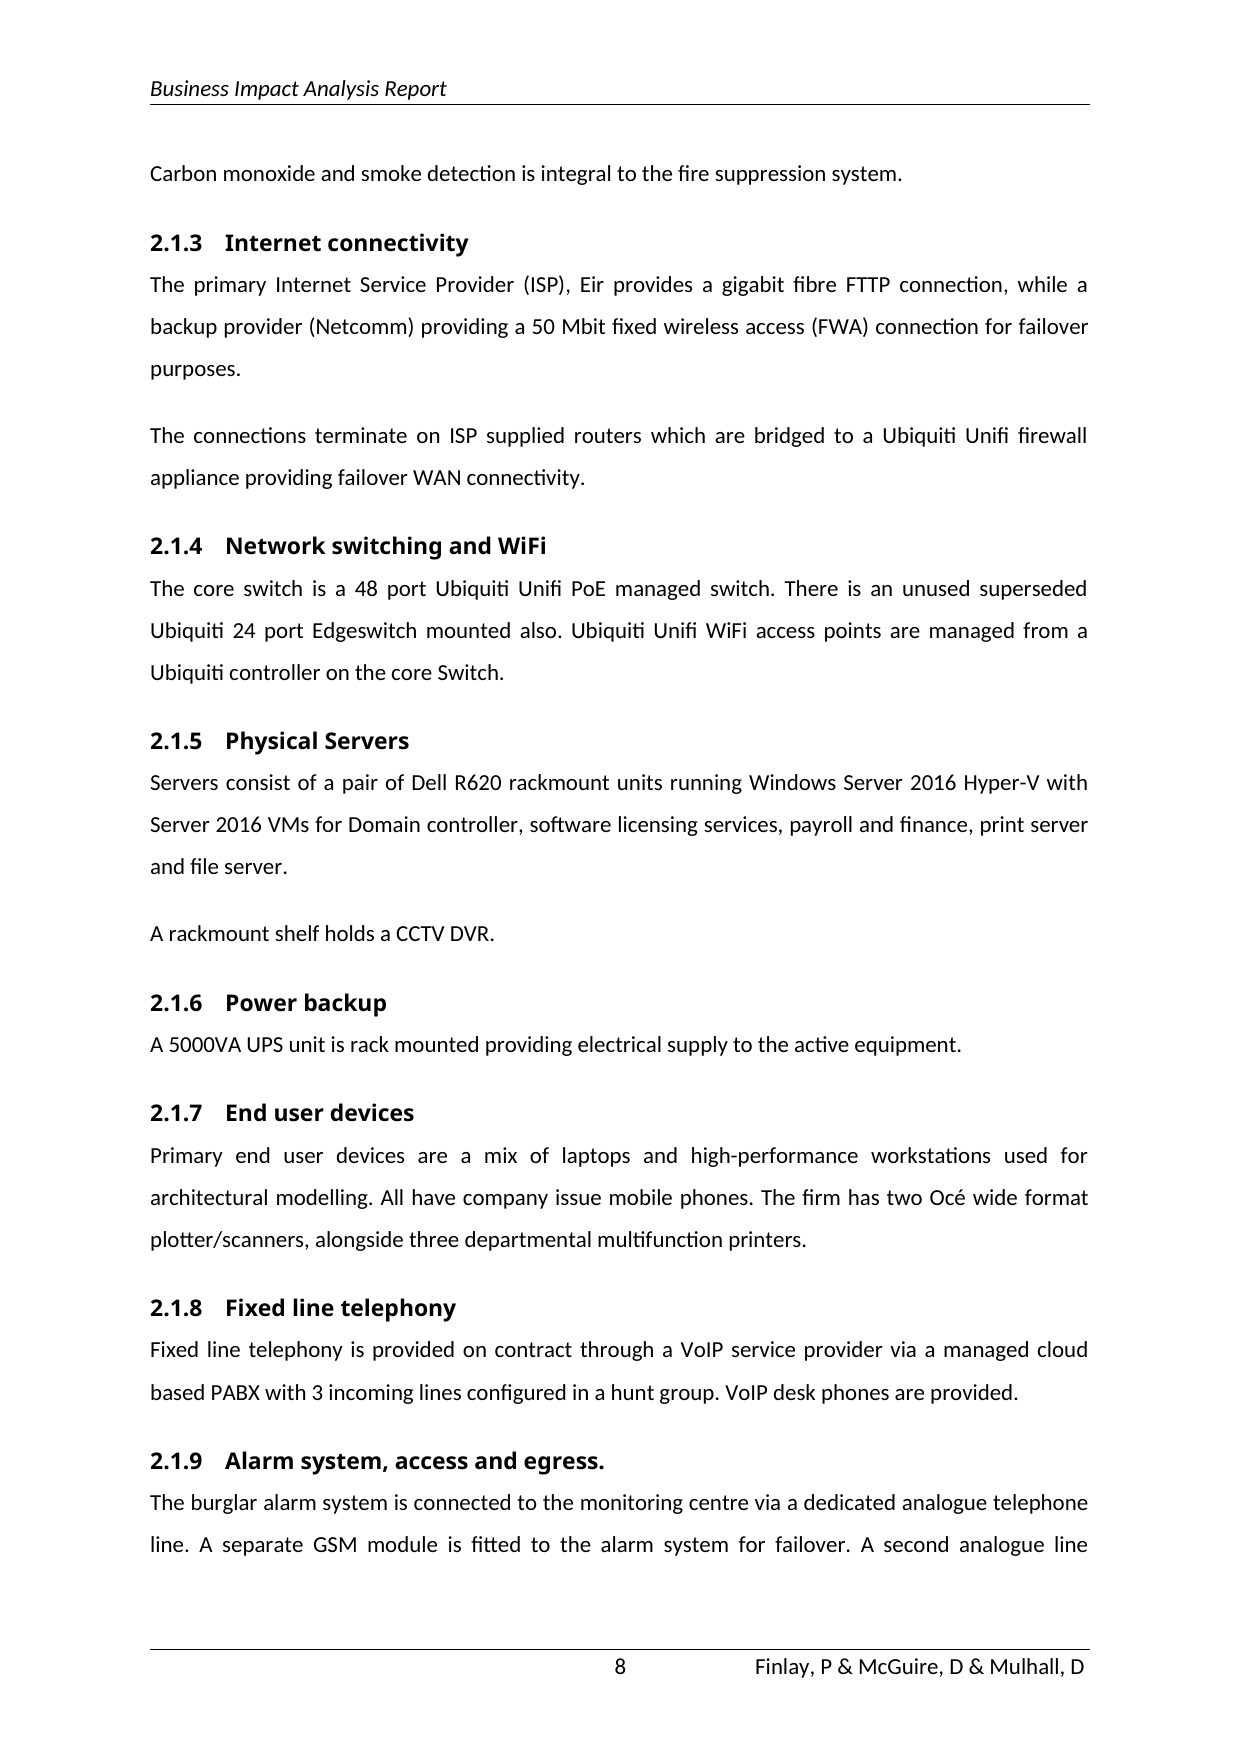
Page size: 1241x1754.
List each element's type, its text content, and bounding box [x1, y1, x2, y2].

subtitle Internet connectivity [150, 226, 1090, 258]
text Carbon monoxide and smoke detection is integral to the fire suppression system. [150, 159, 1090, 187]
text A rackmount shelf holds a CCTV DVR. [150, 919, 1090, 947]
text Primary end user devices are a mix of laptops and high-performance workstations used for architectural modelling. All have company issue mobile phones. The firm has two Océ wide format plotter/scanners, alongside three departmental multifunction printers. [150, 1141, 1090, 1253]
text The primary Internet Service Provider (ISP), Eir provides a gigabit fibre FTTP connection, while a backup provider (Netcomm) providing a 50 Mbit fixed wireless access (FWA) connection for failover purposes. [150, 270, 1090, 382]
subtitle Fixed line telephony [150, 1292, 1090, 1323]
subtitle End user devices [150, 1097, 1090, 1128]
text A 5000VA UPS unit is rack mounted providing electrical supply to the active equipment. [150, 1030, 1090, 1058]
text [150, 1488, 1090, 1558]
text Servers consist of a pair of Dell R620 rackmount units running Windows Server 2016 Hyper-V with Server 2016 VMs for Domain controller, software licensing services, payroll and finance, print server and file server. [150, 768, 1090, 881]
subtitle Power backup [150, 986, 1090, 1018]
subtitle Physical Servers [150, 725, 1090, 756]
text Fixed line telephony is provided on contract through a VoIP service provider via a managed cloud based PABX with 3 incoming lines configured in a hunt group. VoIP desk phones are provided. [150, 1336, 1090, 1406]
subtitle Alarm system, access and egress. [150, 1444, 1090, 1476]
text The core switch is a 48 port Ubiquiti Unifi PoE managed switch. There is an unused superseded Ubiquiti 24 port Edgeswitch mounted also. Ubiquiti Unifi WiFi access points are managed from a Ubiquiti controller on the core Switch. [150, 574, 1090, 686]
subtitle Network switching and WiFi [150, 530, 1090, 561]
text The connections terminate on ISP supplied routers which are bridged to a Ubiquiti Unifi firewall appliance providing failover WAN connectivity. [150, 421, 1090, 491]
